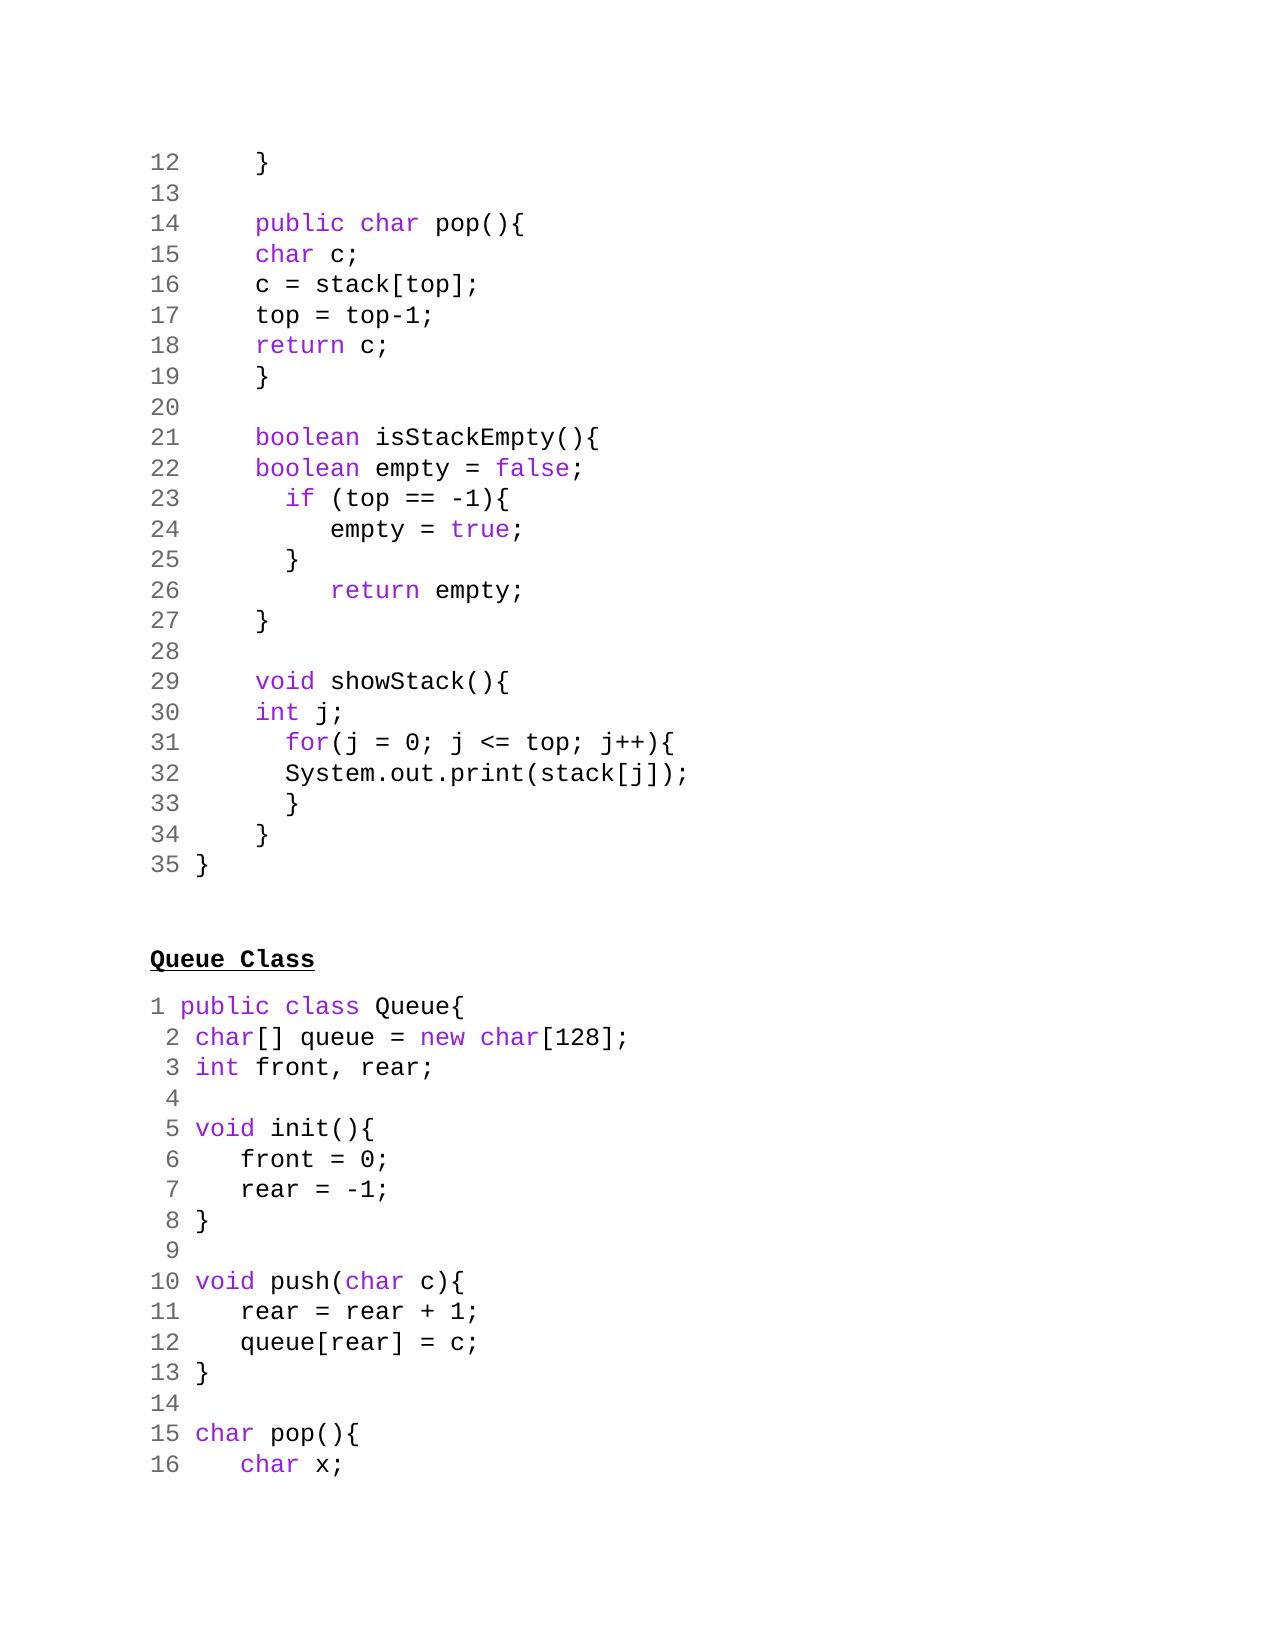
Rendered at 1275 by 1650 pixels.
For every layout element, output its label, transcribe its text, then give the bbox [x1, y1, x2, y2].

text Queue Class [150, 946, 1125, 975]
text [150, 993, 1125, 1480]
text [150, 150, 1125, 880]
